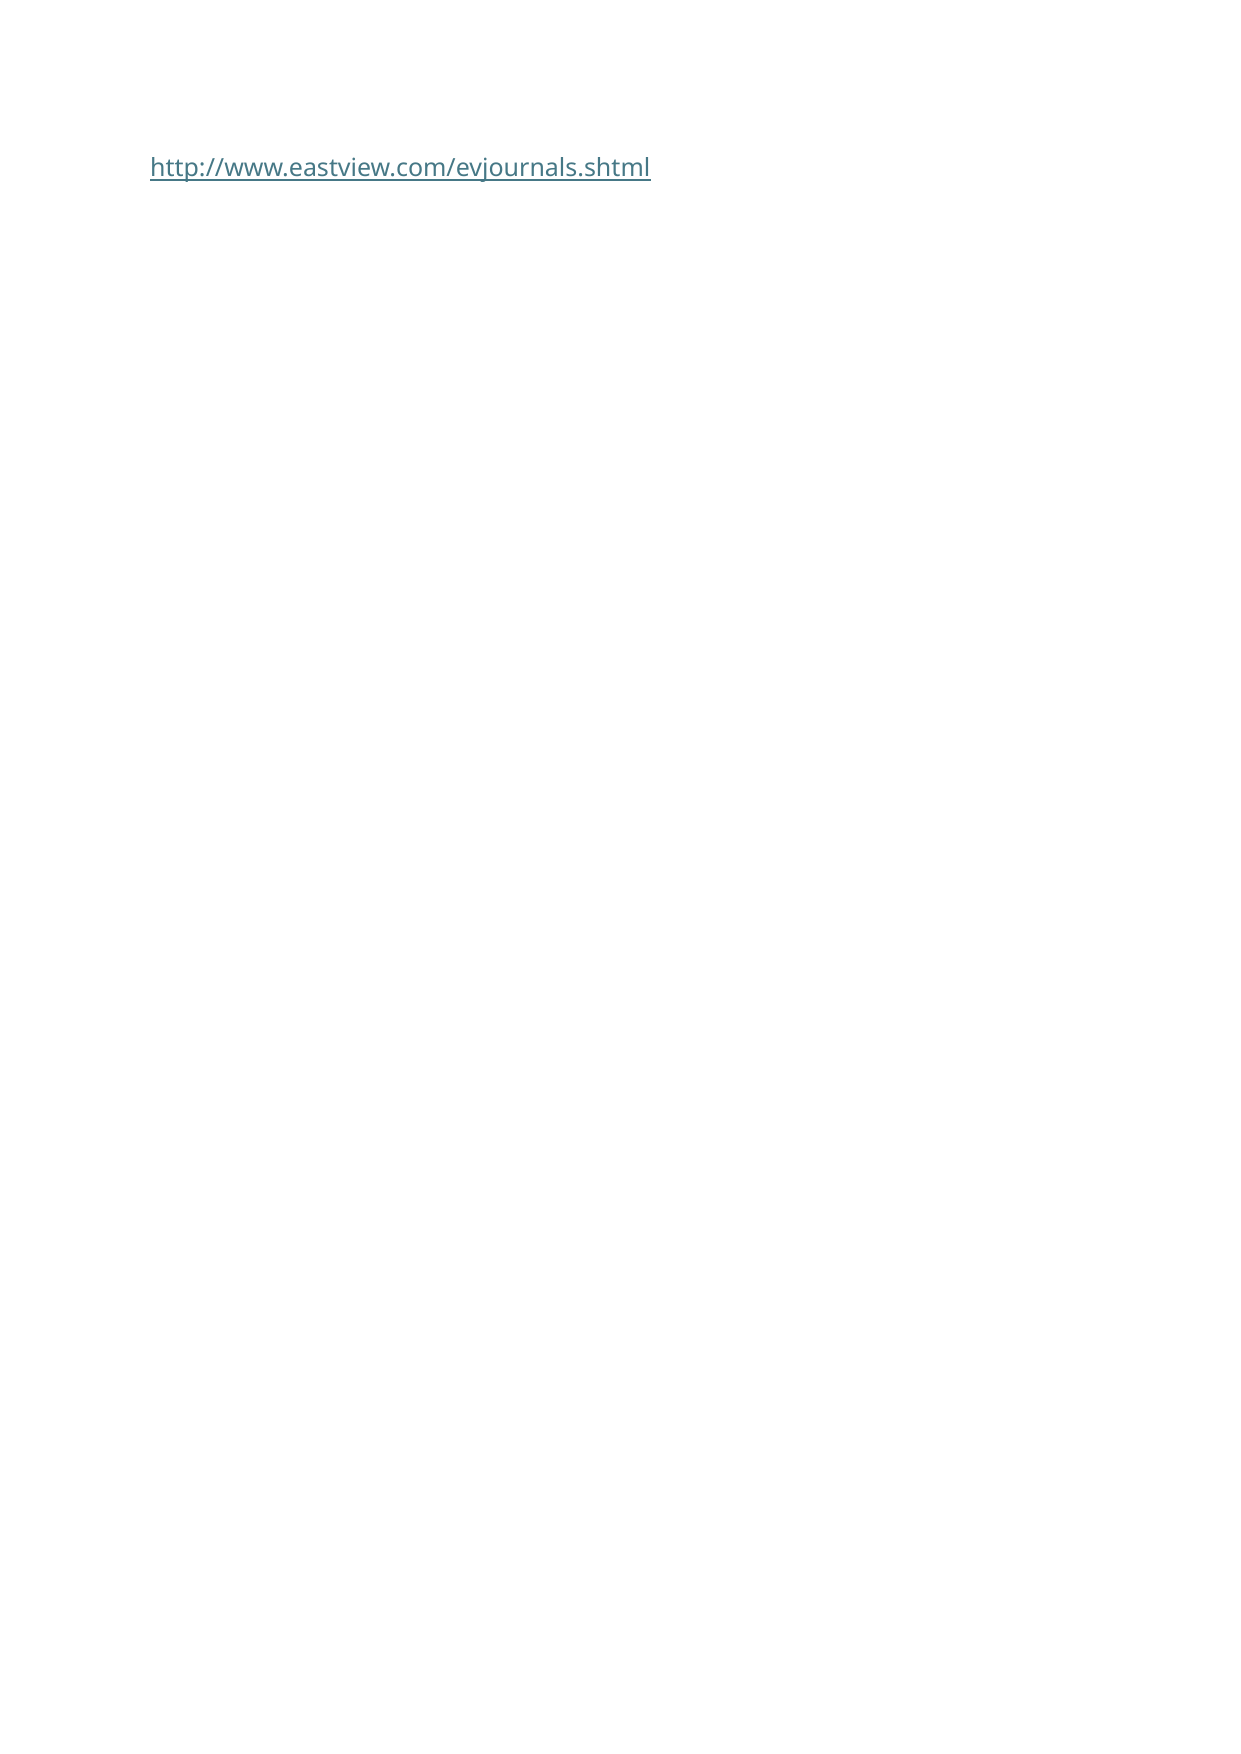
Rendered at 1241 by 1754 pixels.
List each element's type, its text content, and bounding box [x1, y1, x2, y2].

text http://www.eastview.com/evjournals.shtml [150, 150, 1090, 184]
